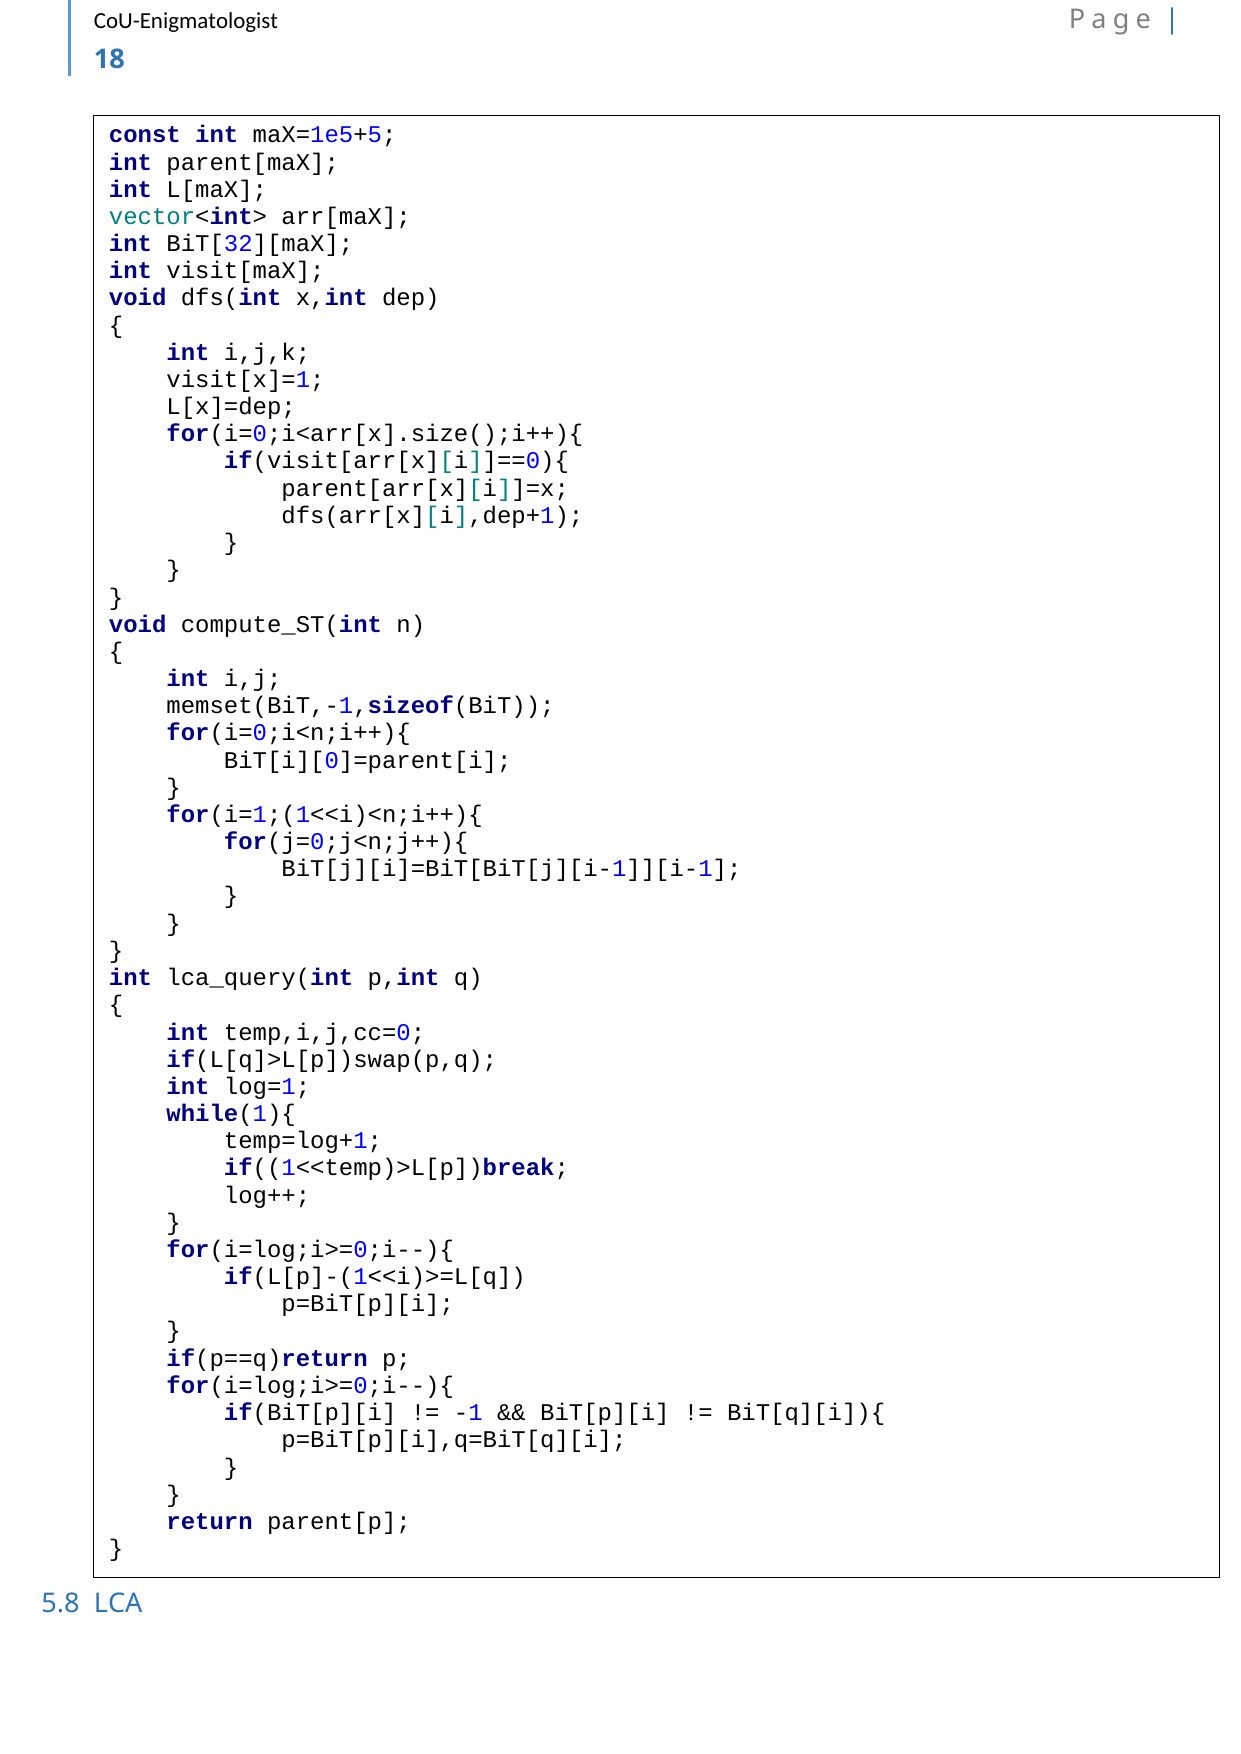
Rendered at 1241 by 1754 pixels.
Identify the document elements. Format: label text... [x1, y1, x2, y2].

subtitle LCA [41, 78, 1200, 1621]
